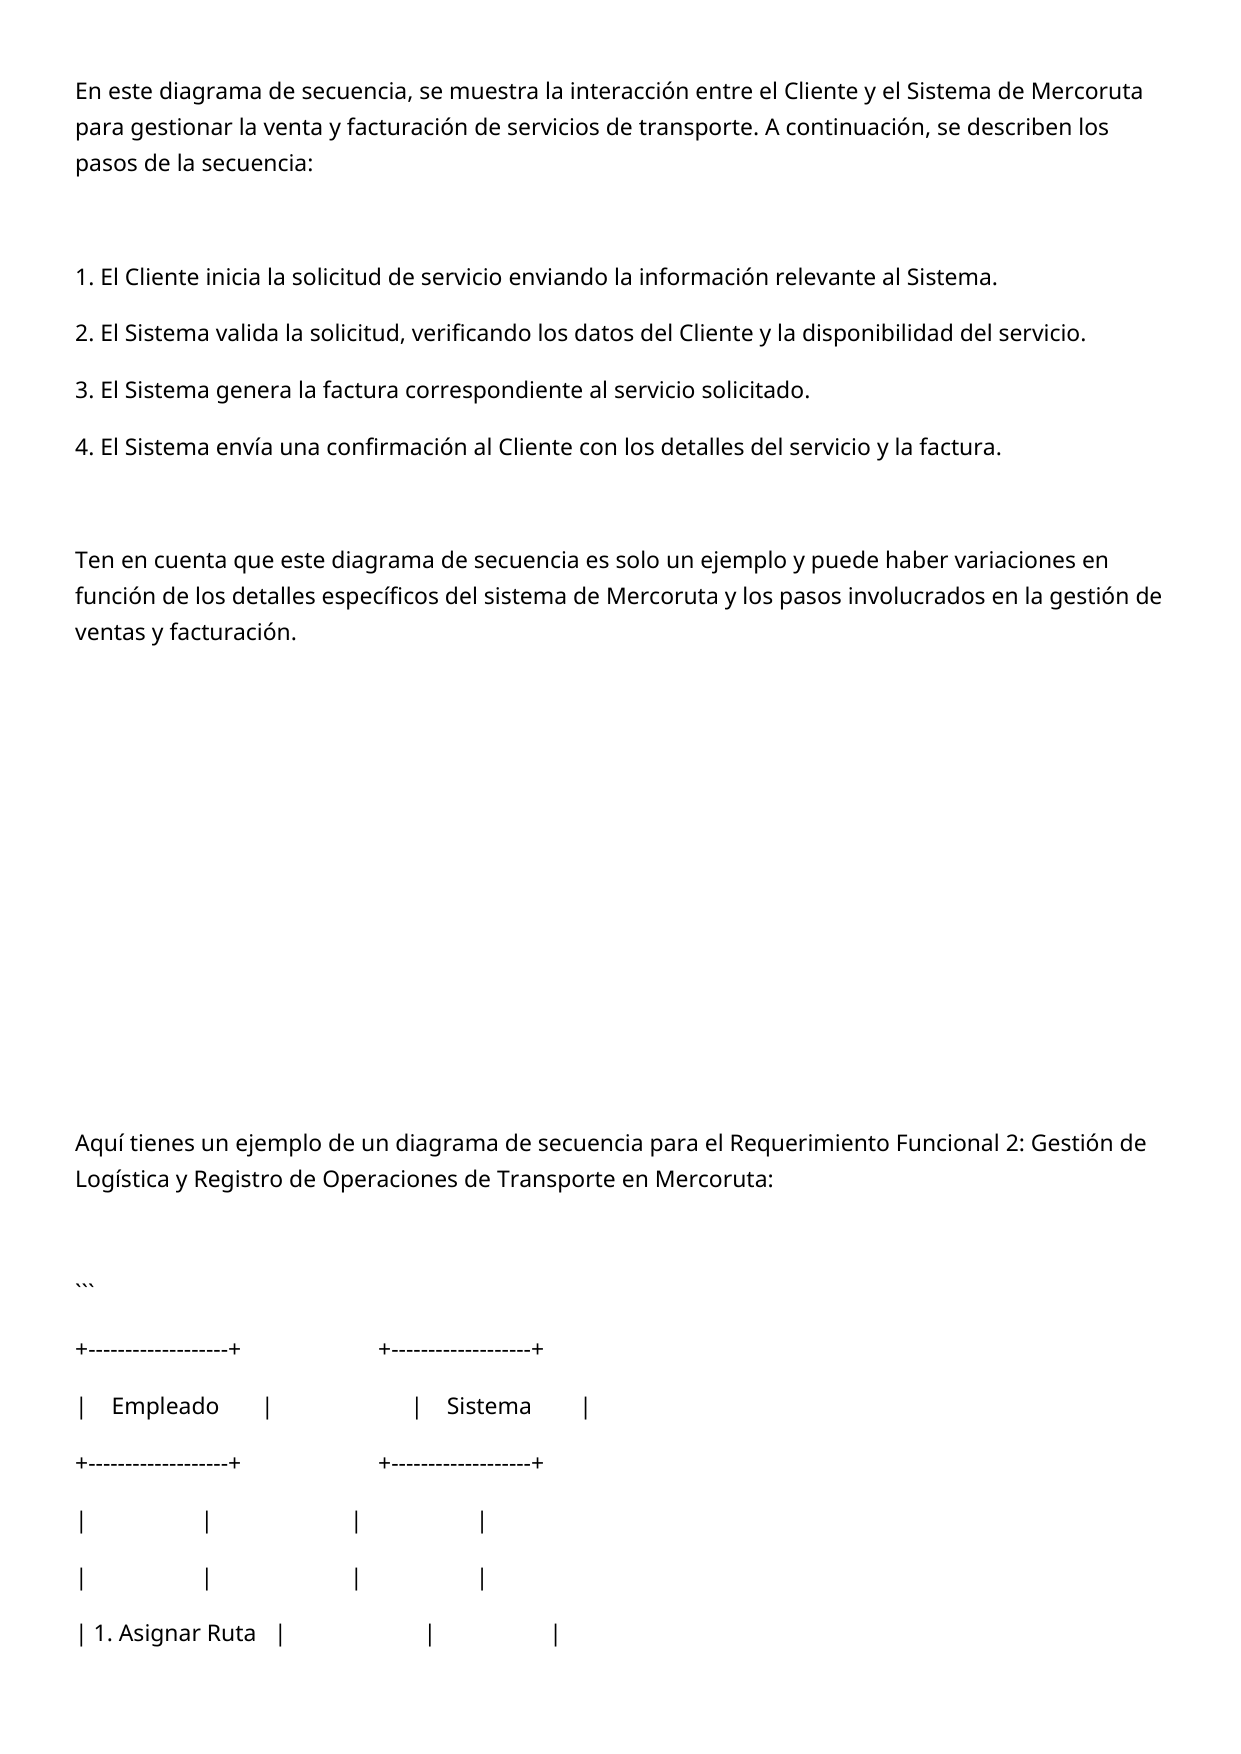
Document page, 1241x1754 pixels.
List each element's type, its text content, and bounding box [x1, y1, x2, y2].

text 3. El Sistema genera la factura correspondiente al servicio solicitado. [75, 374, 1165, 405]
text 4. El Sistema envía una confirmación al Cliente con los detalles del servicio y la factura. [75, 431, 1165, 462]
text | 1. Asignar Ruta | | | [75, 1617, 1165, 1648]
text 2. El Sistema valida la solicitud, verificando los datos del Cliente y la disponibilidad del servicio. [75, 317, 1165, 348]
text +-------------------+ +-------------------+ [75, 1333, 1165, 1364]
text En este diagrama de secuencia, se muestra la interacción entre el Cliente y el Sistema de Mercoruta para gestionar la venta y facturación de servicios de transporte. A continuación, se describen los pasos de la secuencia: [75, 75, 1165, 178]
text 1. El Cliente inicia la solicitud de servicio enviando la información relevante al Sistema. [75, 260, 1165, 292]
text Aquí tienes un ejemplo de un diagrama de secuencia para el Requerimiento Funcional 2: Gestión de Logística y Registro de Operaciones de Transporte en Mercoruta: [75, 1127, 1165, 1194]
text | | | | [75, 1504, 1165, 1535]
text | Empleado | | Sistema | [75, 1390, 1165, 1421]
text +-------------------+ +-------------------+ [75, 1447, 1165, 1478]
text ``` [75, 1277, 1165, 1308]
text | | | | [75, 1560, 1165, 1592]
text Ten en cuenta que este diagrama de secuencia es solo un ejemplo y puede haber variaciones en función de los detalles específicos del sistema de Mercoruta y los pasos involucrados en la gestión de ventas y facturación. [75, 544, 1165, 647]
